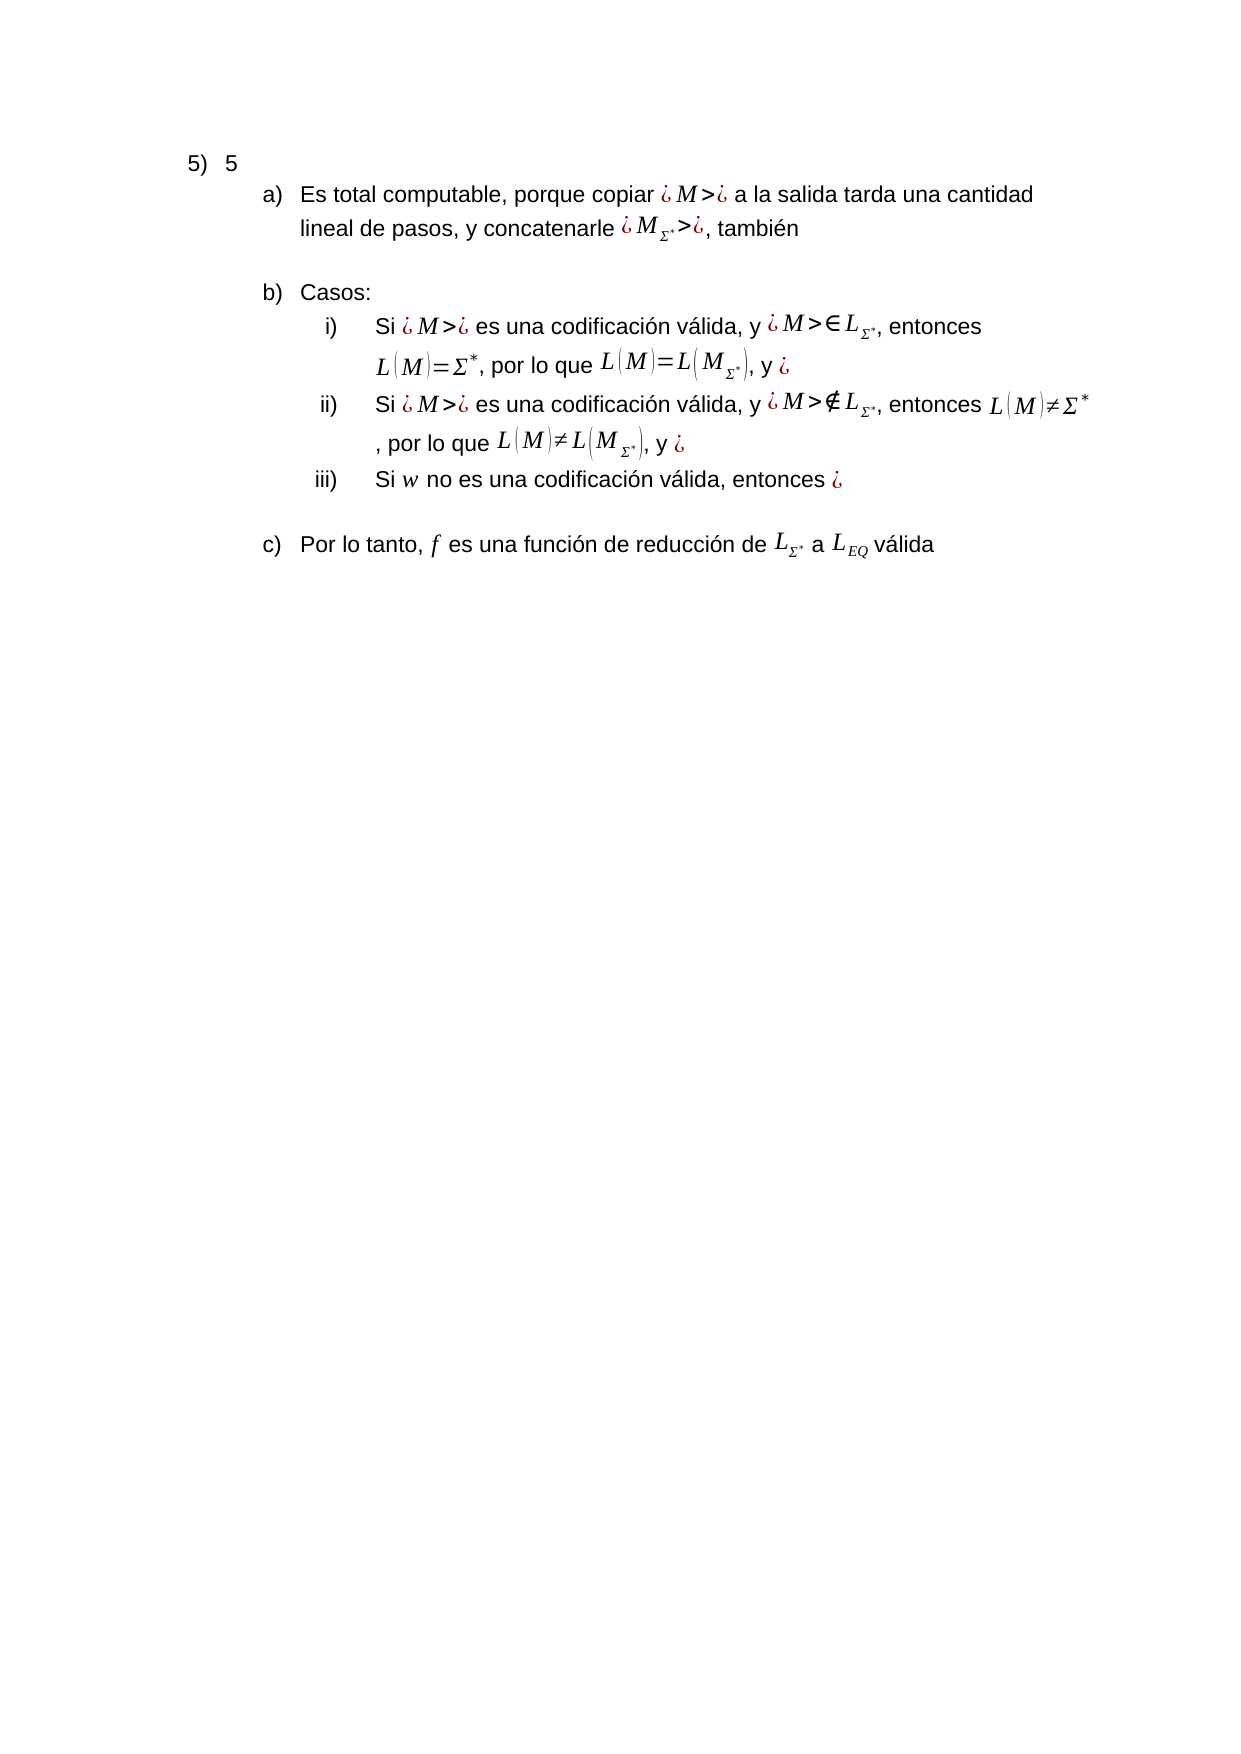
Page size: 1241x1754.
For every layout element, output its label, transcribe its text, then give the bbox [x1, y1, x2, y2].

list Si es una codificación válida, y , entonces , por lo que , y [337, 388, 1090, 462]
list Es total computable, porque copiar a la salida tarda una cantidad lineal de pasos, y concatenarle , también [262, 180, 1090, 245]
list Casos: [262, 279, 1090, 306]
list Si es una codificación válida, y , entonces , por lo que , y [337, 309, 1090, 384]
list Si no es una codificación válida, entonces [337, 466, 1090, 493]
list 5 [187, 150, 1090, 176]
list Por lo tanto, es una función de reducción de a válida [262, 527, 1090, 561]
